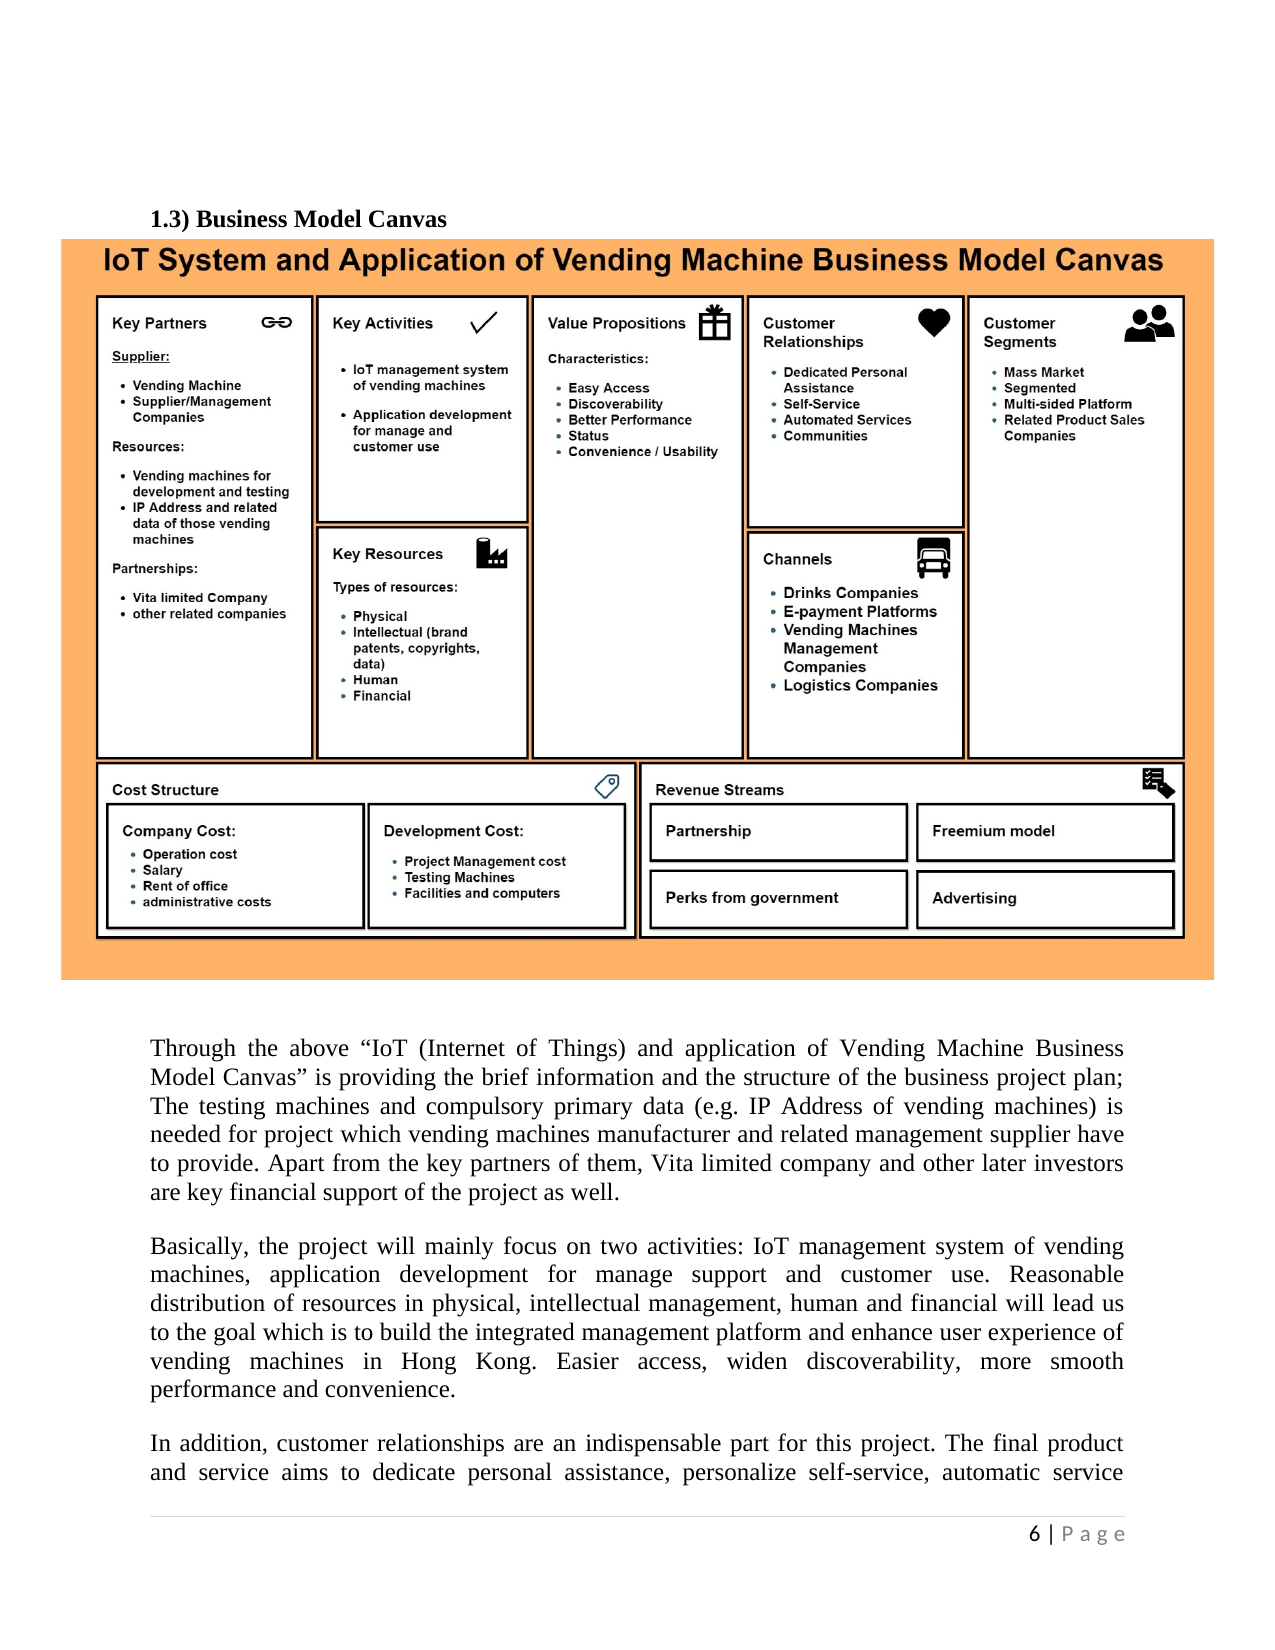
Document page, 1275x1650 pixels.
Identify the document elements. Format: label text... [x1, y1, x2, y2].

picture [60, 239, 1215, 980]
text Basically, the project will mainly focus on two activities: IoT management system of vending machines, application development for manage support and customer use. Reasonable distribution of resources in physical, intellectual management, human and financial will lead us to the goal which is to build the integrated management platform and enhance user experience of vending machines in Hong Kong. Easier access, widen discoverability, more smooth performance and convenience. [150, 1231, 1125, 1403]
text 1.3) Business Model Canvas [150, 204, 1125, 232]
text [150, 1428, 1125, 1486]
text Through the above “IoT (Internet of Things) and application of Vending Machine Business Model Canvas” is providing the brief information and the structure of the business project plan; The testing machines and compulsory primary data (e.g. IP Address of vending machines) is needed for project which vending machines manufacturer and related management supplier have to provide. Apart from the key partners of them, Vita limited company and other later investors are key financial support of the project as well. [150, 1033, 1125, 1206]
